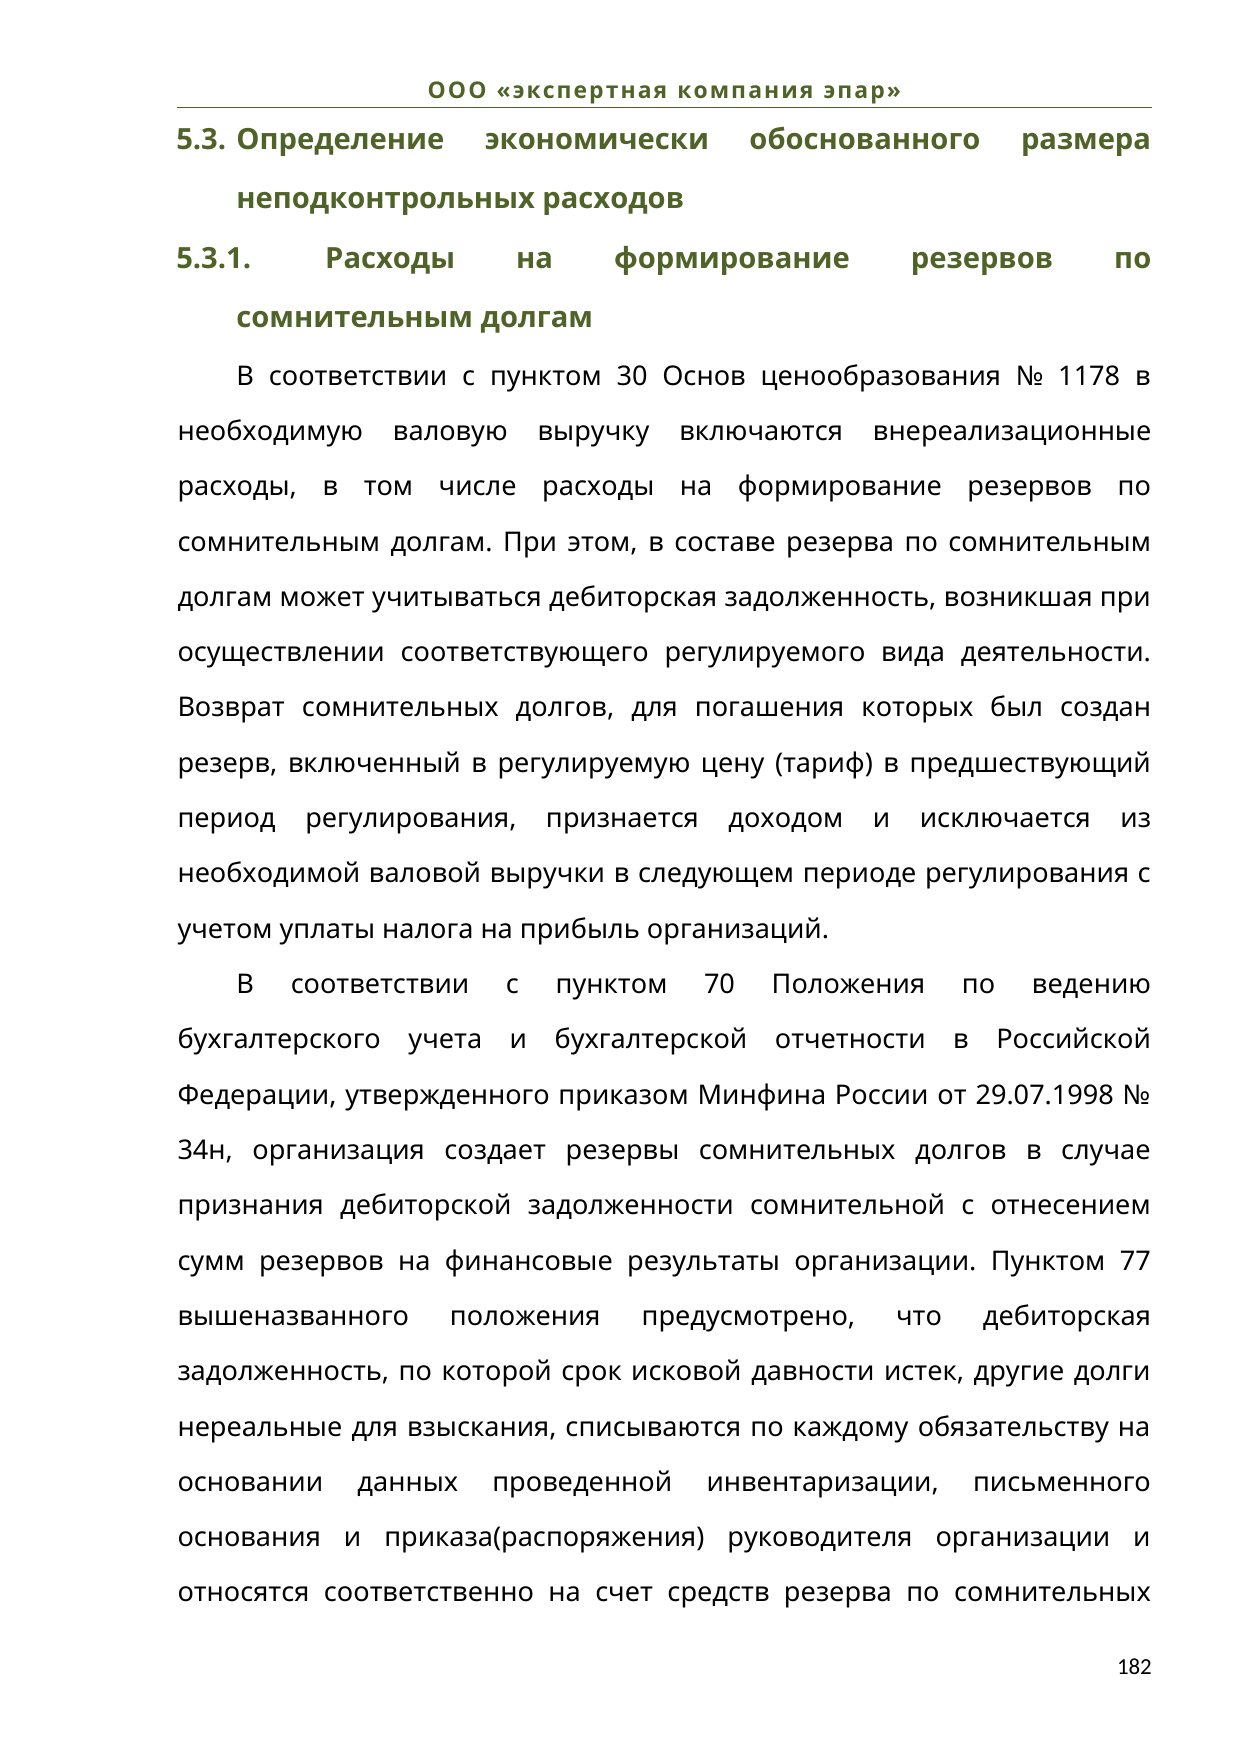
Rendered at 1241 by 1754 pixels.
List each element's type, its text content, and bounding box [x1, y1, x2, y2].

subtitle Определение экономически обоснованного размера неподконтрольных расходов [176, 118, 1152, 217]
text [177, 964, 1152, 1610]
subtitle Расходы на формирование резервов по сомнительным долгам [176, 237, 1152, 336]
text В соответствии с пунктом 30 Основ ценообразования № 1178 в необходимую валовую выручку включаются внереализационные расходы, в том числе расходы на формирование резервов по сомнительным долгам. При этом, в составе резерва по сомнительным долгам может учитываться дебиторская задолженность, возникшая при осуществлении соответствующего регулируемого вида деятельности. Возврат сомнительных долгов, для погашения которых был создан резерв, включенный в регулируемую цену (тариф) в предшествующий период регулирования, признается доходом и исключается из необходимой валовой выручки в следующем периоде регулирования с учетом уплаты налога на прибыль организаций. [177, 356, 1152, 946]
